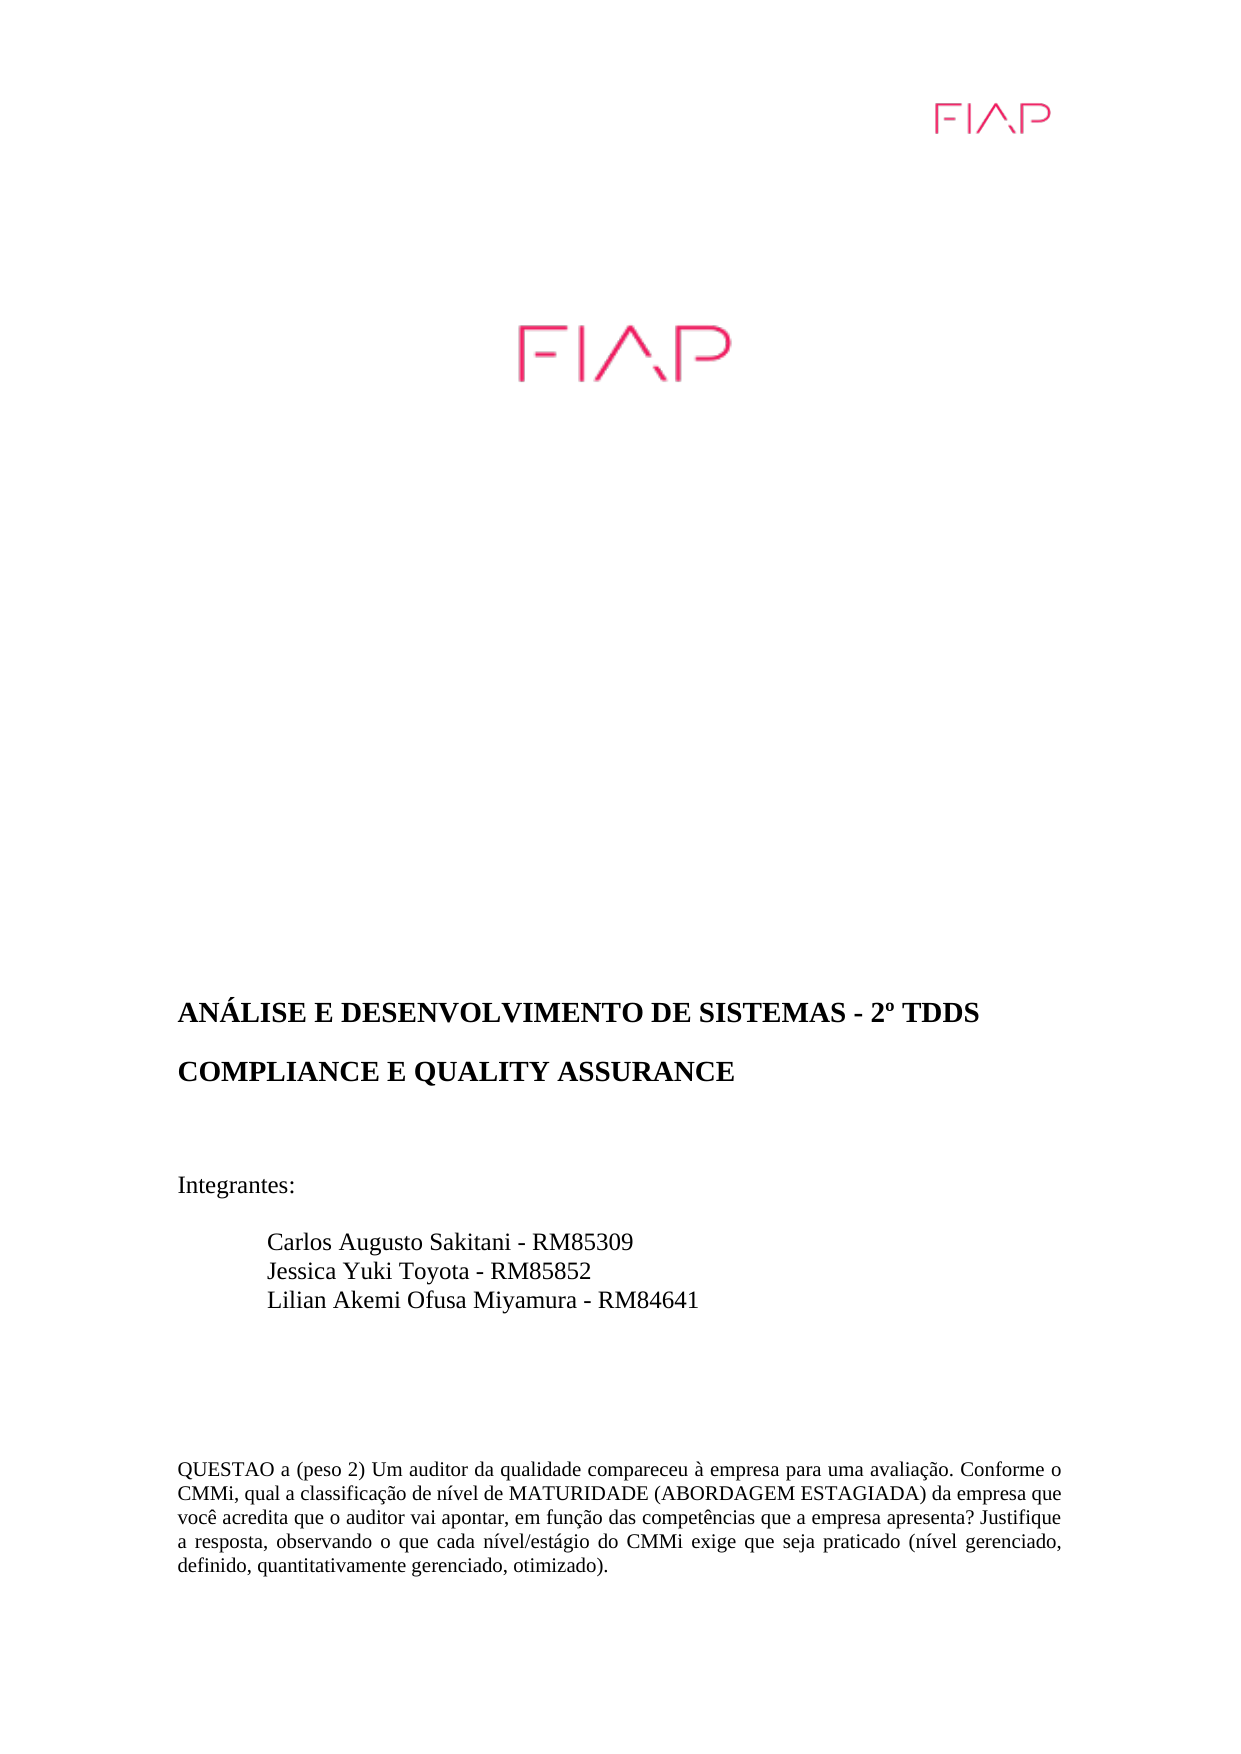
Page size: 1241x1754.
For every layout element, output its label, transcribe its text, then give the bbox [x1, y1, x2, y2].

text Carlos Augusto Sakitani - RM85309 [267, 1227, 1063, 1256]
text QUESTAO a (peso 2) Um auditor da qualidade compareceu à empresa para uma avaliação. Conforme o CMMi, qual a classificação de nível de MATURIDADE (ABORDAGEM ESTAGIADA) da empresa que você acredita que o auditor vai apontar, em função das competências que a empresa apresenta? Justifique a resposta, observando o que cada nível/estágio do CMMi exige que seja praticado (nível gerenciado, definido, quantitativamente gerenciado, otimizado). [177, 1457, 1063, 1577]
text Integrantes: [177, 1170, 1063, 1198]
text ANÁLISE E DESENVOLVIMENTO DE SISTEMAS - 2º TDDS [177, 995, 1063, 1029]
text Jessica Yuki Toyota - RM85852 [267, 1256, 1063, 1285]
picture [922, 73, 1064, 165]
picture [495, 270, 756, 440]
text Lilian Akemi Ofusa Miyamura - RM84641 [267, 1285, 1063, 1313]
text COMPLIANCE E QUALITY ASSURANCE [177, 1054, 1063, 1087]
